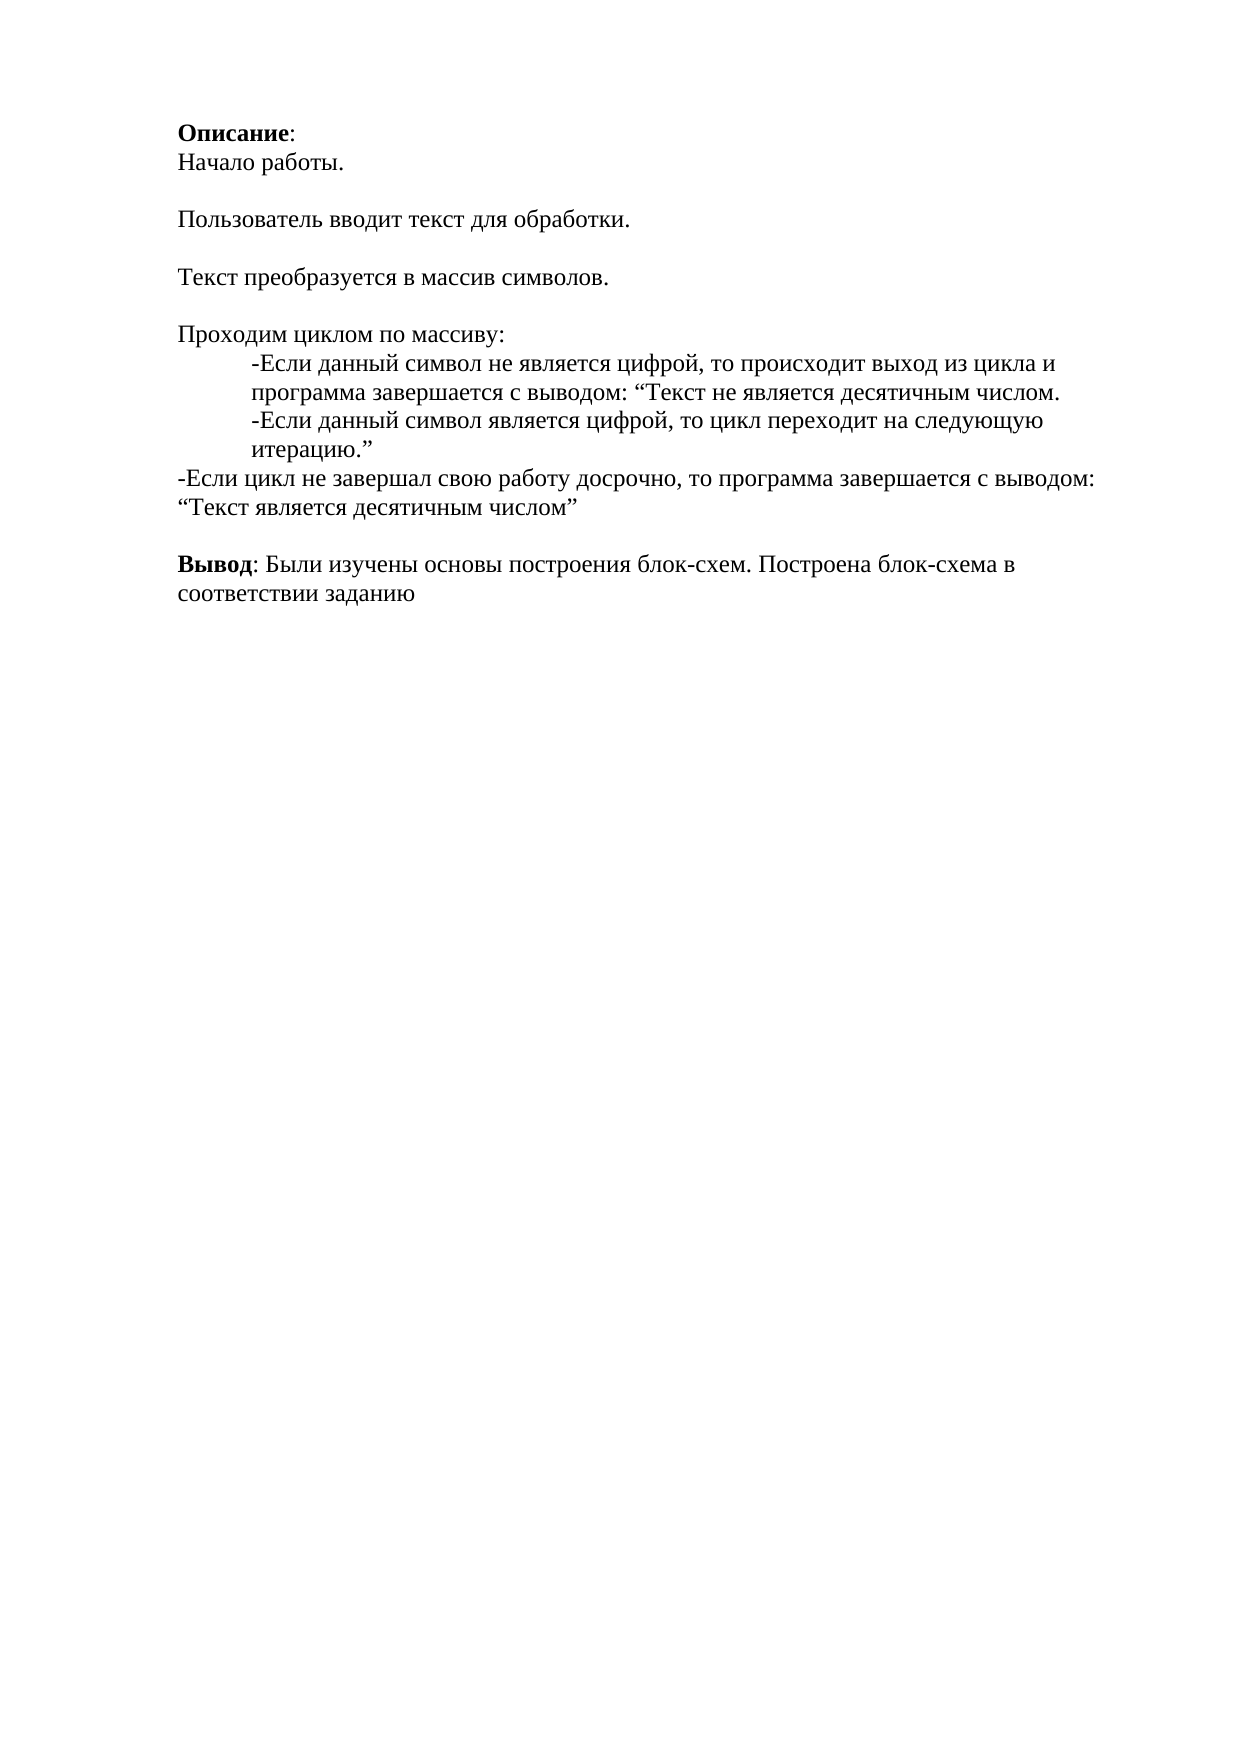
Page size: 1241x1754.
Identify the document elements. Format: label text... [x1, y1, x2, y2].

text Пользователь вводит текст для обработки. [177, 204, 1152, 233]
text Проходим циклом по массиву: [177, 319, 1152, 348]
text Описание: [177, 118, 1152, 147]
text Текст преобразуется в массив символов. [177, 262, 1152, 291]
text -Если цикл не завершал свою работу досрочно, то программа завершается с выводом: [177, 463, 1152, 492]
text “Текст является десятичным числом” [177, 492, 1152, 521]
text Начало работы. [177, 147, 1152, 176]
text -Если данный символ является цифрой, то цикл переходит на следующую итерацию.” [251, 406, 1152, 463]
text -Если данный символ не является цифрой, то происходит выход из цикла и программа завершается с выводом: “Текст не является десятичным числом. [251, 348, 1152, 406]
text Вывод: Были изучены основы построения блок-схем. Построена блок-схема в соответствии заданию [177, 549, 1152, 607]
